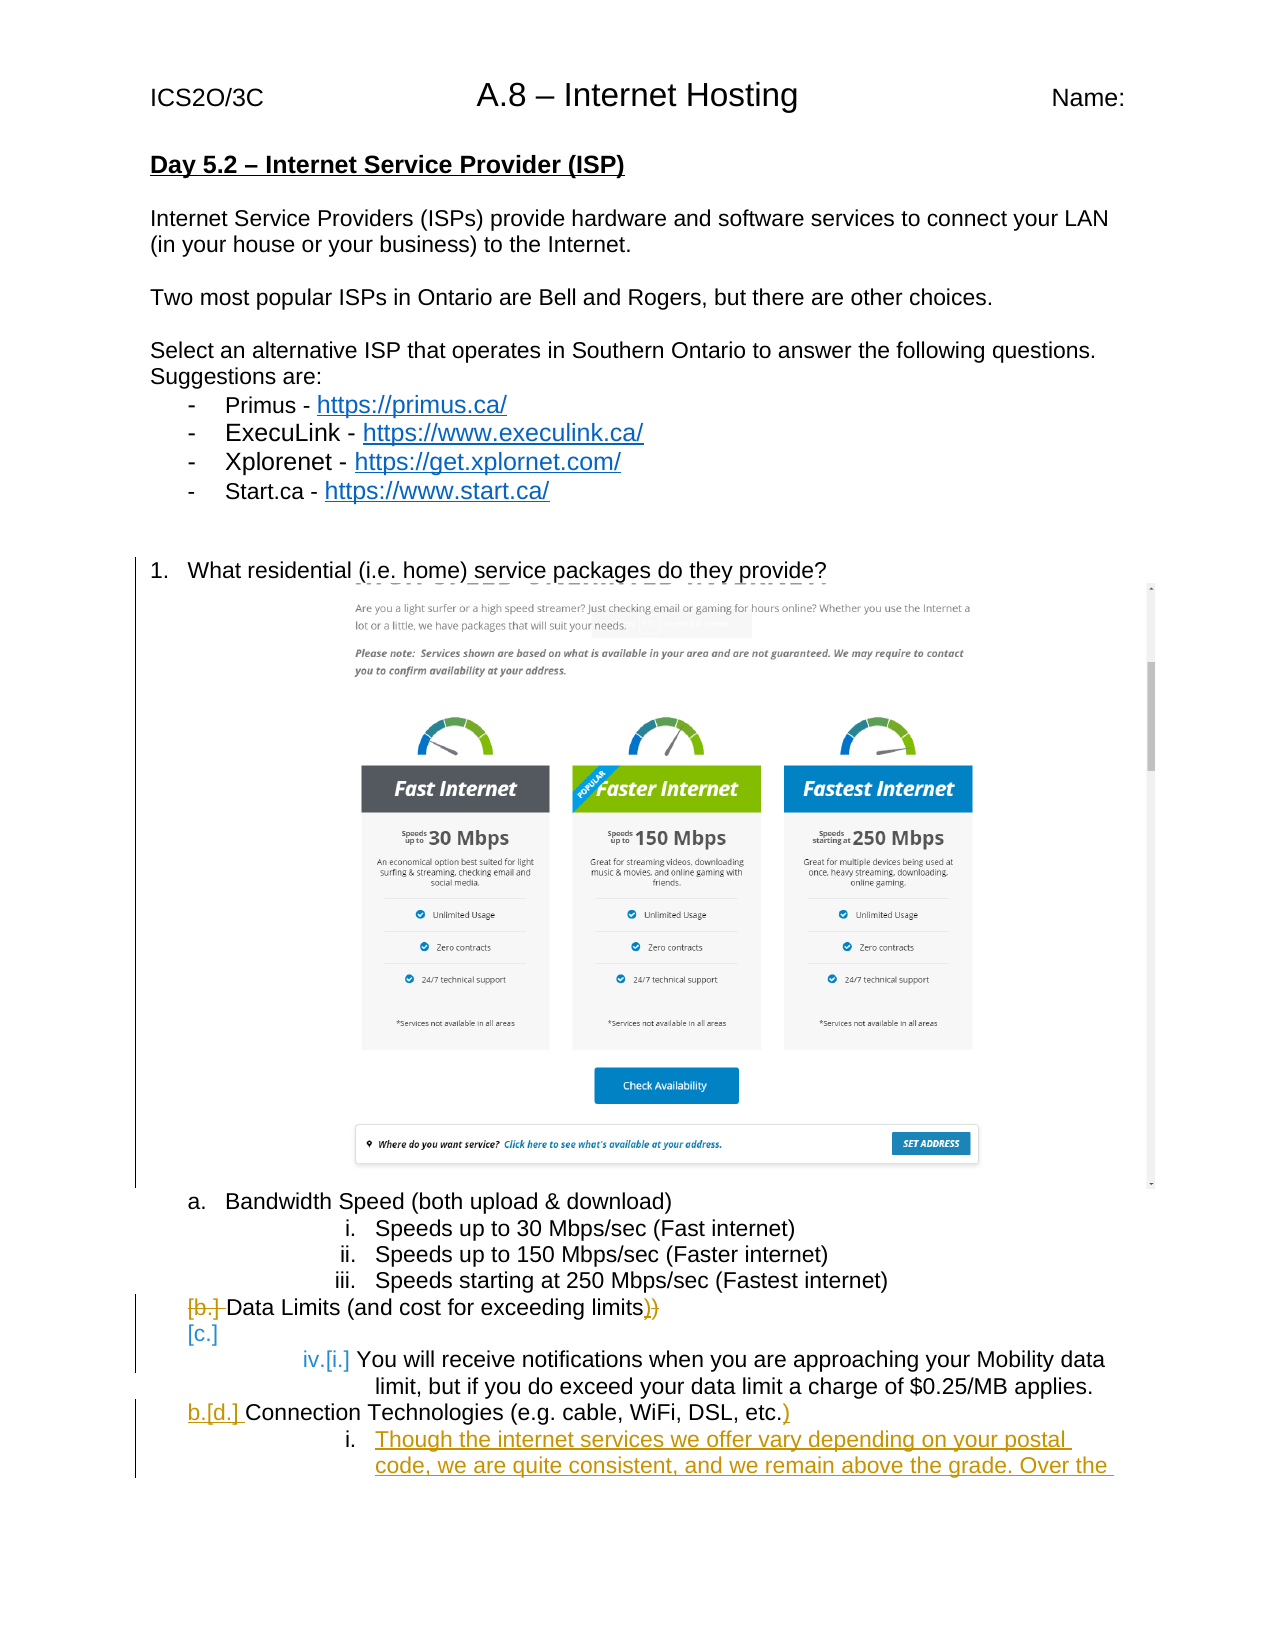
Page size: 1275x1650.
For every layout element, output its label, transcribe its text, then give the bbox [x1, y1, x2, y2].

list Bandwidth Speed (both upload & download) [187, 1189, 1125, 1215]
list Primus - https://primus.ca/ [187, 389, 1125, 418]
list You will receive notifications when you are approaching your Mobility data limit, but if you do exceed your data limit a charge of $0.25/MB applies. [356, 1346, 1125, 1399]
text Internet Service Providers (ISPs) provide hardware and software services to connect your LAN (in your house or your business) to the Internet. [150, 205, 1125, 258]
list Speeds starting at 250 Mbps/sec (Fastest internet) [356, 1267, 1125, 1294]
list Connection Technologies (e.g. cable, WiFi, DSL, etc. [187, 1399, 1125, 1426]
text Two most popular ISPs in Ontario are Bell and Rogers, but there are other choices. [150, 284, 1125, 311]
list Speeds up to 150 Mbps/sec (Faster internet) [356, 1241, 1125, 1267]
picture [187, 583, 1155, 1189]
list Speeds up to 30 Mbps/sec (Fast internet) [356, 1215, 1125, 1241]
text Select an alternative ISP that operates in Southern Ontario to answer the following questions. Suggestions are: [150, 337, 1125, 389]
list Start.ca - https://www.start.ca/ [187, 476, 1125, 504]
list Xplorenet - https://get.xplornet.com/ [187, 447, 1125, 476]
list Data Limits (and cost for exceeding limits [187, 1294, 1125, 1320]
text Day 5.2 – Internet Service Provider (ISP) [150, 150, 1125, 179]
list ExecuLink - https://www.execulink.ca/ [187, 418, 1125, 447]
